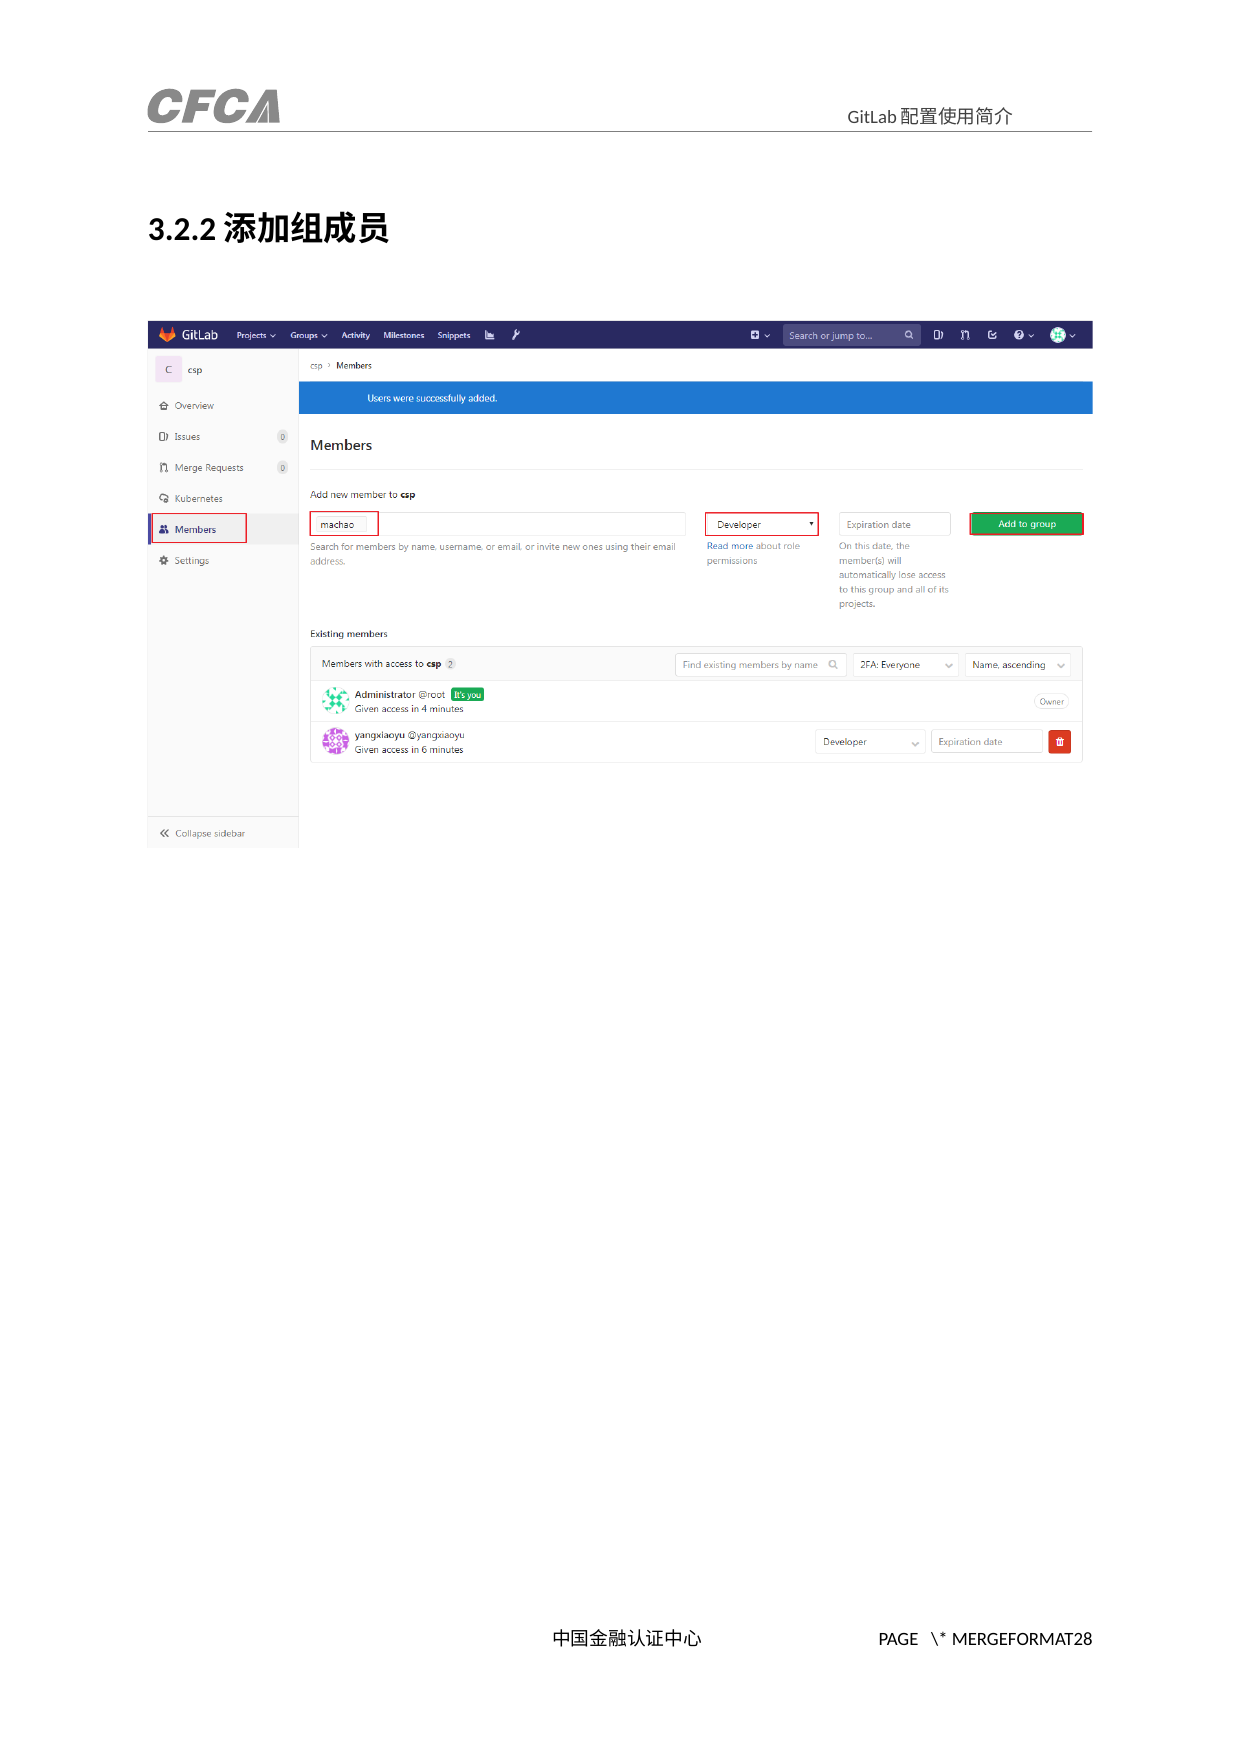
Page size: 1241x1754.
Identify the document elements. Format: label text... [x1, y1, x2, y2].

picture [147, 320, 1093, 848]
subtitle 添加组成员 [148, 193, 1092, 258]
